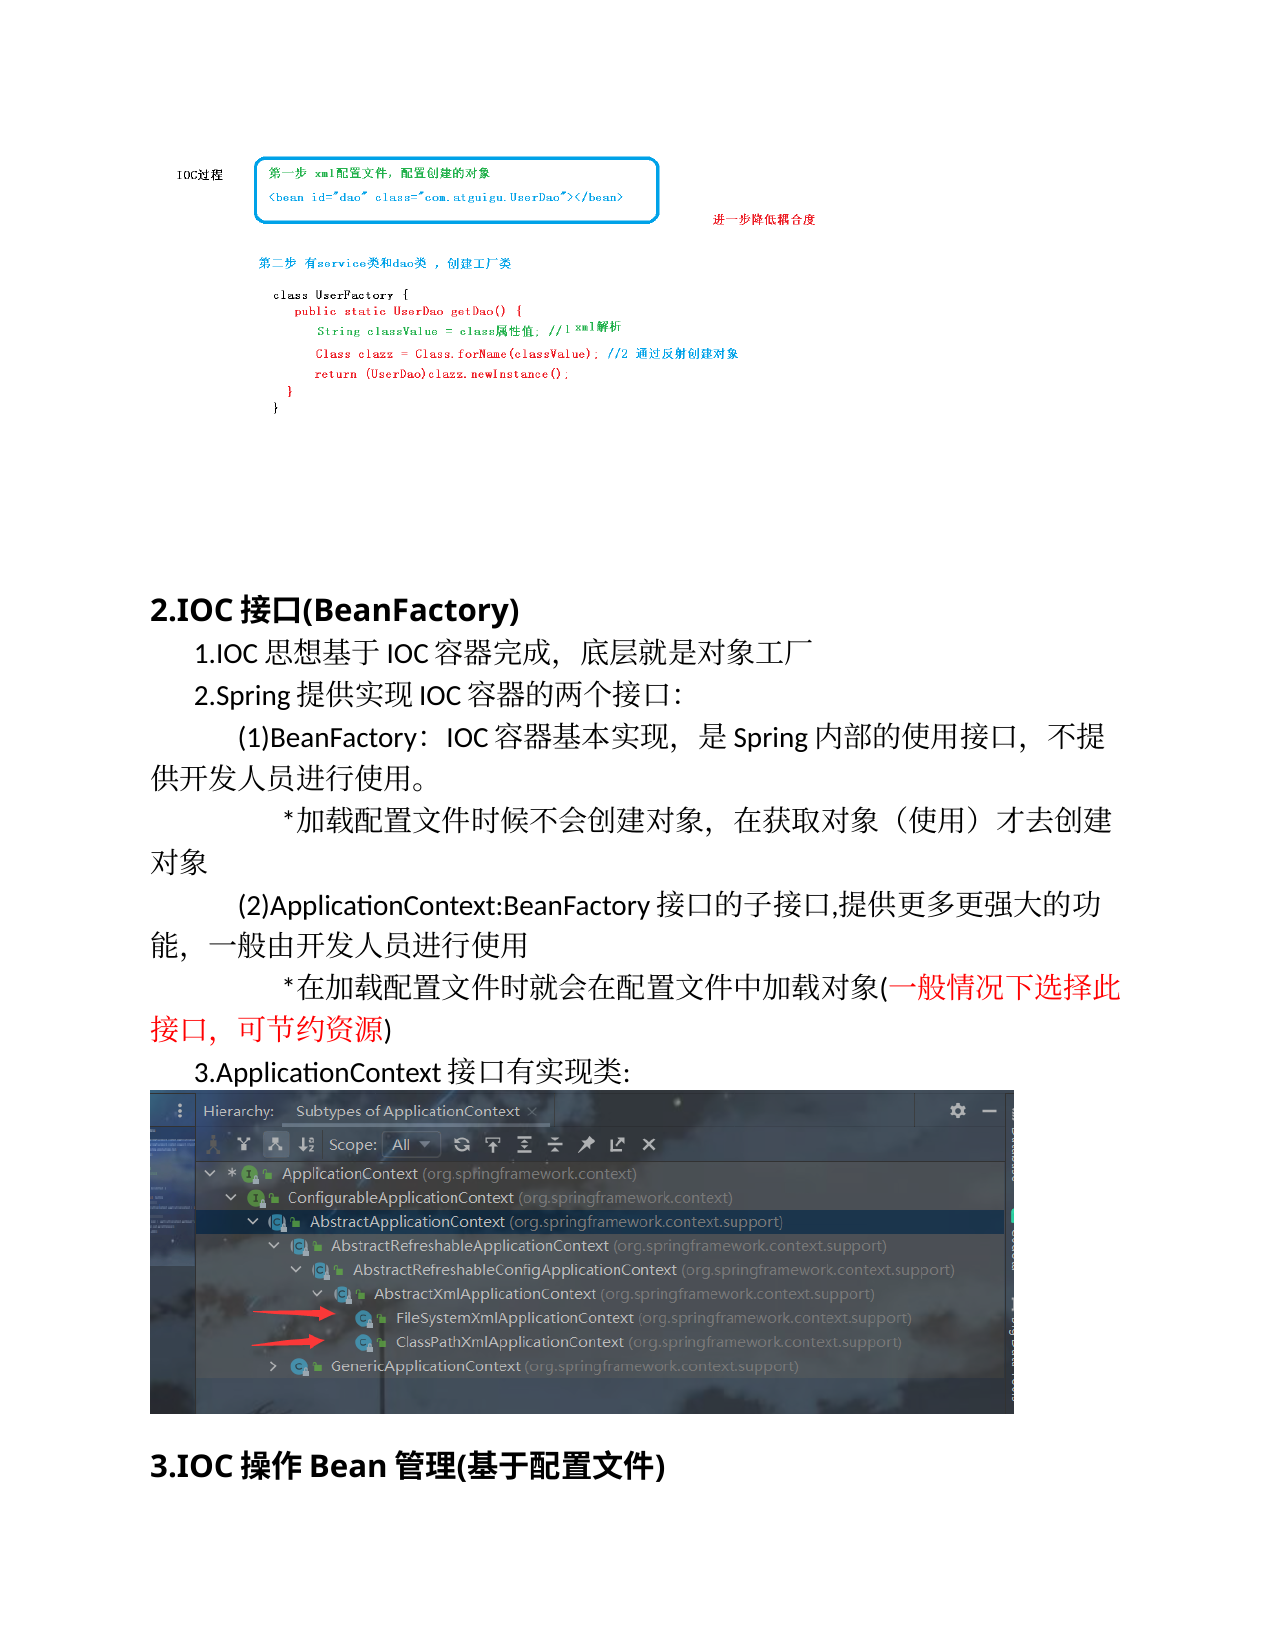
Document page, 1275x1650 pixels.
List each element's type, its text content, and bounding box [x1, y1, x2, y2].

text 3.ApplicationContext接口有实现类: [150, 1049, 1125, 1091]
text (2)ApplicationContext:BeanFactory接口的子接口,提供更多更强大的功能，一般由开发人员进行使用 [150, 881, 1125, 965]
text (1)BeanFactory：IOC容器基本实现，是Spring内部的使用接口，不提供开发人员进行使用。 [150, 714, 1125, 798]
text *在加载配置文件时就会在配置文件中加载对象(一般情况下选择此接口，可节约资源) [150, 965, 1125, 1049]
text *加载配置文件时候不会创建对象，在获取对象（使用）才去创建对象 [150, 798, 1125, 881]
text 2.Spring提供实现IOC容器的两个接口： [150, 672, 1125, 714]
text 1.IOC思想基于IOC容器完成，底层就是对象工厂 [150, 630, 1125, 672]
picture [150, 150, 1014, 529]
picture [150, 1090, 1014, 1414]
